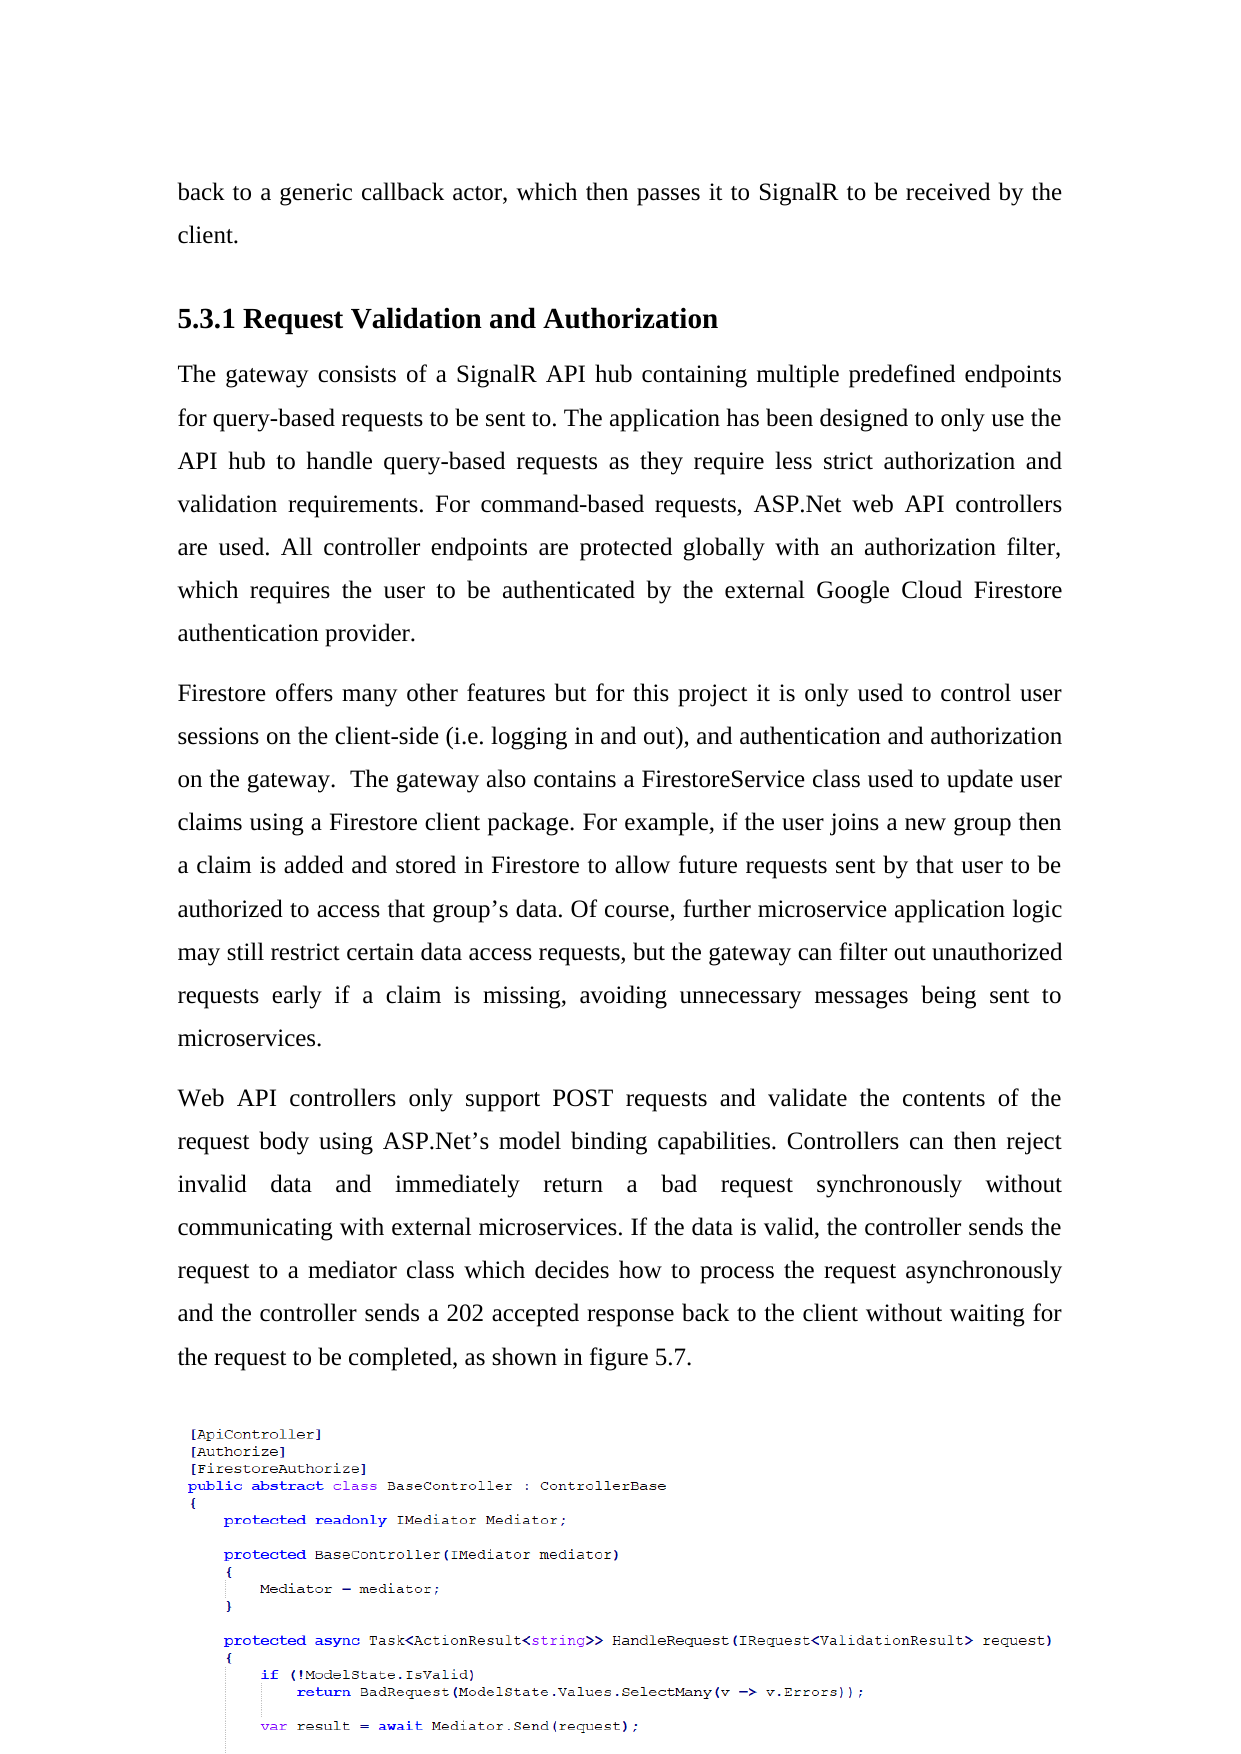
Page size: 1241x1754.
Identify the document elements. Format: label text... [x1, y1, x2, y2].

text Web API controllers only support POST requests and validate the contents of the request body using ASP.Net’s model binding capabilities. Controllers can then reject invalid data and immediately return a bad request synchronously without communicating with external microservices. If the data is valid, the controller sends the request to a mediator class which decides how to process the request asynchronously and the controller sends a 202 accepted response back to the client without waiting for the request to be completed, as shown in figure 5.7. [177, 1083, 1063, 1370]
picture [177, 1420, 1063, 1754]
text The gateway consists of a SignalR API hub containing multiple predefined endpoints for query-based requests to be sent to. The application has been designed to only use the API hub to handle query-based requests as they require less strict authorization and validation requirements. For command-based requests, ASP.Net web API controllers are used. All controller endpoints are protected globally with an authorization filter, which requires the user to be authenticated by the external Google Cloud Firestore authentication provider. [177, 359, 1063, 647]
subtitle 5.3.1 Request Validation and Authorization [177, 301, 1063, 334]
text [177, 177, 1063, 249]
text Firestore offers many other features but for this project it is only used to control user sessions on the client-side (i.e. logging in and out), and authentication and authorization on the gateway. The gateway also contains a FirestoreService class used to update user claims using a Firestore client package. For example, if the user joins a new group then a claim is added and stored in Firestore to allow future requests sent by that user to be authorized to access that group’s data. Of course, further microservice application logic may still restrict certain data access requests, but the gateway can filter out unauthorized requests early if a claim is missing, avoiding unnecessary messages being sent to microservices. [177, 678, 1063, 1052]
